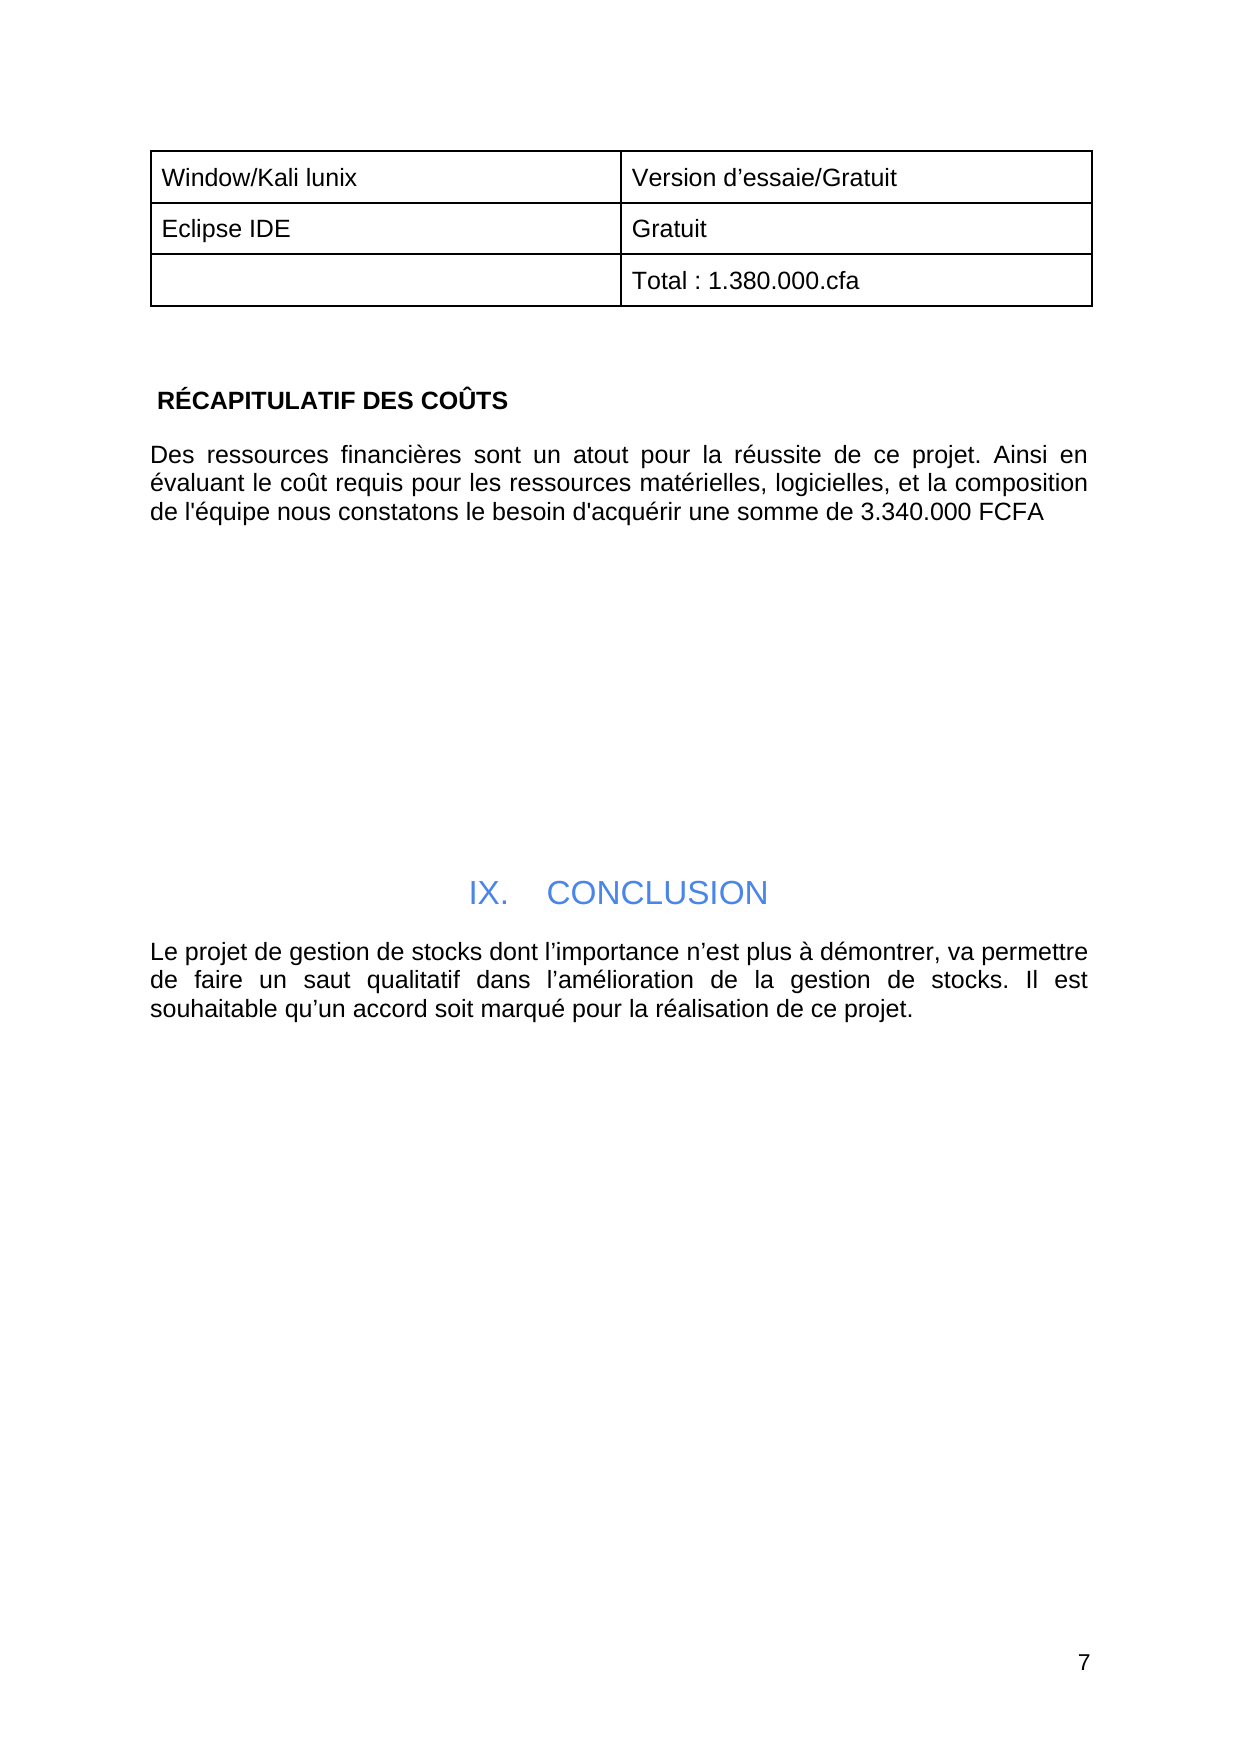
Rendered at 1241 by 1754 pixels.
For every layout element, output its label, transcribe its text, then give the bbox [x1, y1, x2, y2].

table_cell Eclipse IDE [152, 204, 620, 253]
table_cell Window/Kali lunix [152, 152, 620, 202]
text RÉCAPITULATIF DES COÛTS [150, 386, 1090, 414]
table_cell Gratuit [622, 204, 1091, 253]
text Des ressources financières sont un atout pour la réussite de ce projet. Ainsi en évaluant le coût requis pour les ressources matérielles, logicielles, et la composition de l'équipe nous constatons le besoin d'acquérir une somme de 3.340.000 FCFA [150, 439, 1090, 526]
text Le projet de gestion de stocks dont l’importance n’est plus à démontrer, va permettre de faire un saut qualitatif dans l’amélioration de la gestion de stocks. Il est souhaitable qu’un accord soit marqué pour la réalisation de ce projet. [150, 937, 1090, 1023]
subtitle CONCLUSION [187, 873, 1090, 912]
table_cell Version d’essaie/Gratuit [622, 152, 1091, 202]
table_cell Total : 1.380.000.cfa [622, 255, 1091, 305]
table_cell [152, 255, 620, 305]
